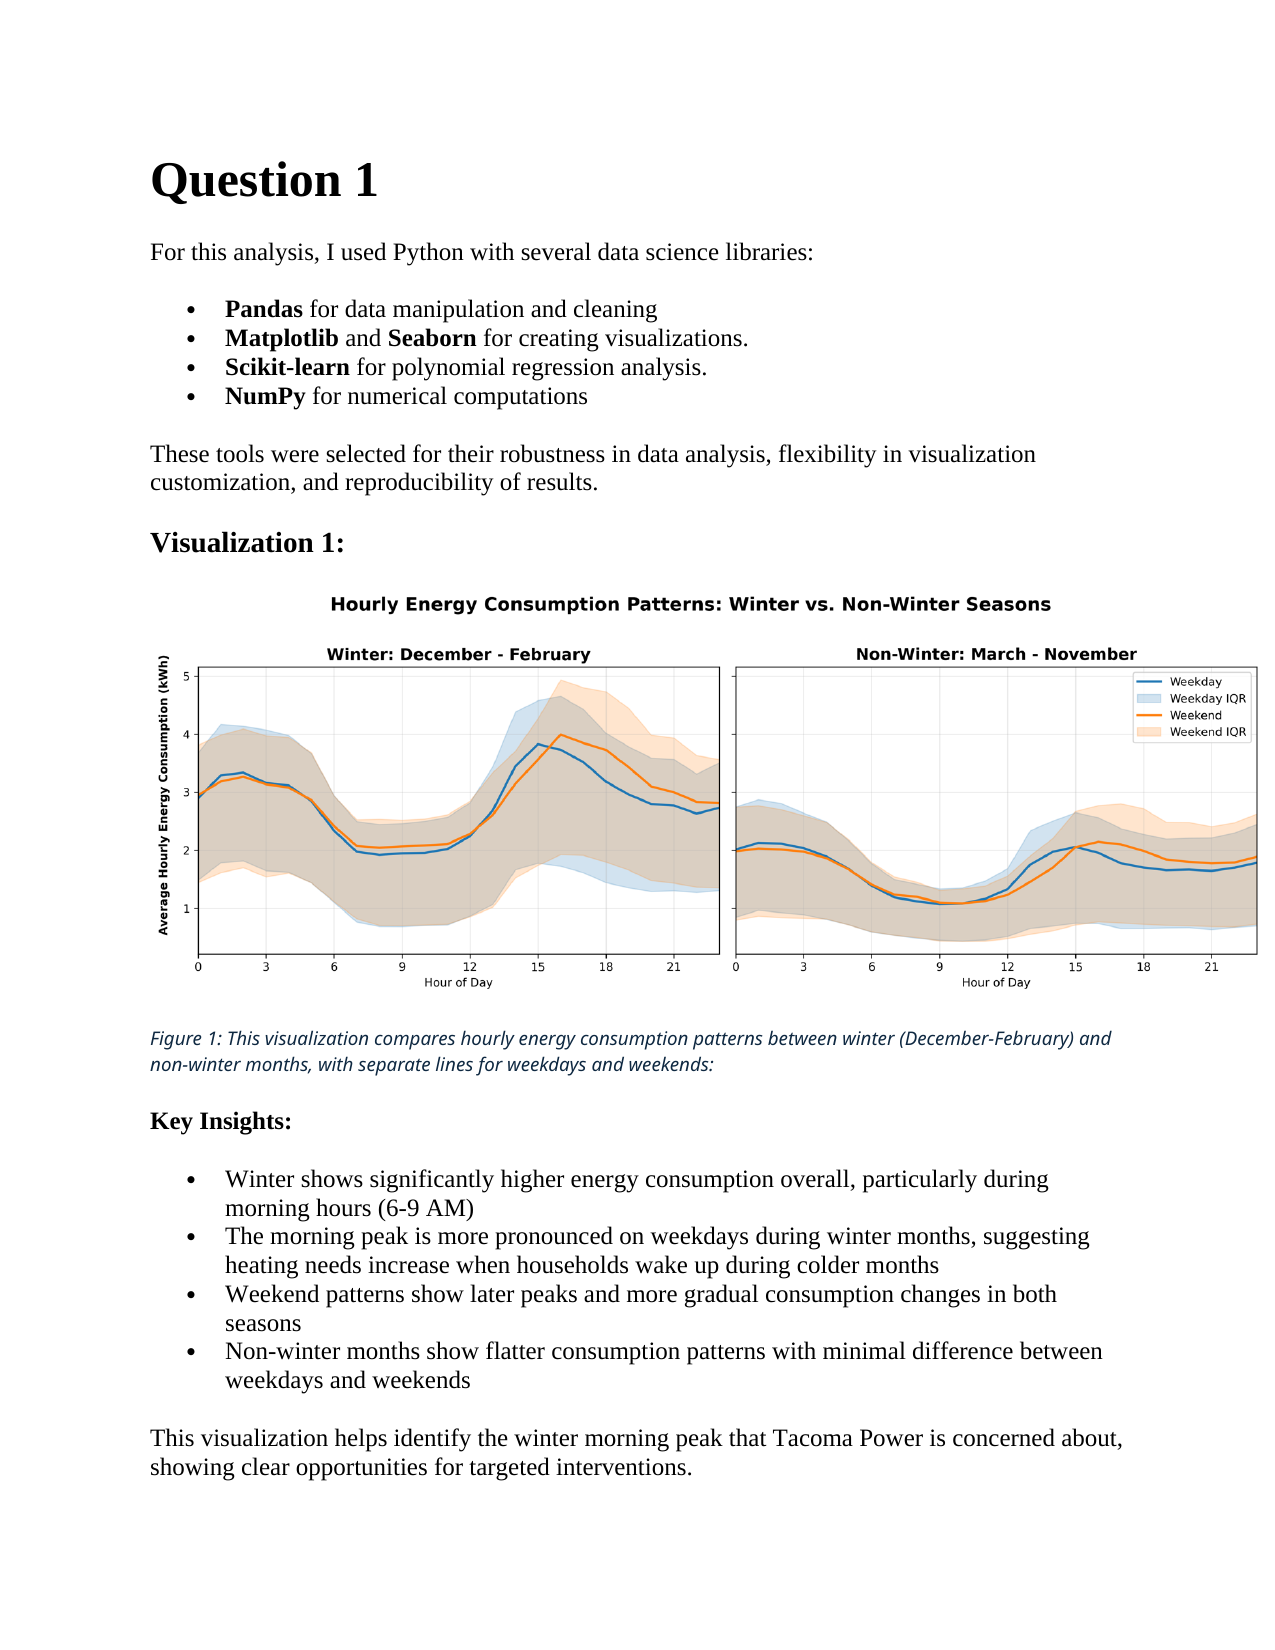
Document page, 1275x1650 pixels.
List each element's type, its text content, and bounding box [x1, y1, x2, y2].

text Visualization 1: [150, 525, 1125, 559]
list Non-winter months show flatter consumption patterns with minimal difference between weekdays and weekends [187, 1336, 1125, 1394]
list Pandas for data manipulation and cleaning [187, 294, 1125, 323]
list Weekend patterns show later peaks and more gradual consumption changes in both seasons [187, 1279, 1125, 1336]
text Figure 1: This visualization compares hourly energy consumption patterns between winter (December-February) and non-winter months, with separate lines for weekdays and weekends: [150, 1026, 1125, 1077]
text Key Insights: [150, 1106, 1125, 1135]
text These tools were selected for their robustness in data analysis, flexibility in visualization customization, and reproducibility of results. [150, 439, 1125, 496]
list The morning peak is more pronounced on weekdays during winter months, suggesting heating needs increase when households wake up during colder months [187, 1221, 1125, 1279]
list NumPy for numerical computations [187, 381, 1125, 409]
text This visualization helps identify the winter morning peak that Tacoma Power is concerned about, showing clear opportunities for targeted interventions. [150, 1423, 1125, 1481]
list Winter shows significantly higher energy consumption overall, particularly during morning hours (6-9 AM) [187, 1164, 1125, 1221]
list Matplotlib and Seaborn for creating visualizations. [187, 323, 1125, 352]
list Scikit-learn for polynomial regression analysis. [187, 352, 1125, 381]
picture [150, 588, 1265, 997]
text For this analysis, I used Python with several data science libraries: [150, 237, 1125, 265]
text Question 1 [150, 150, 1125, 207]
